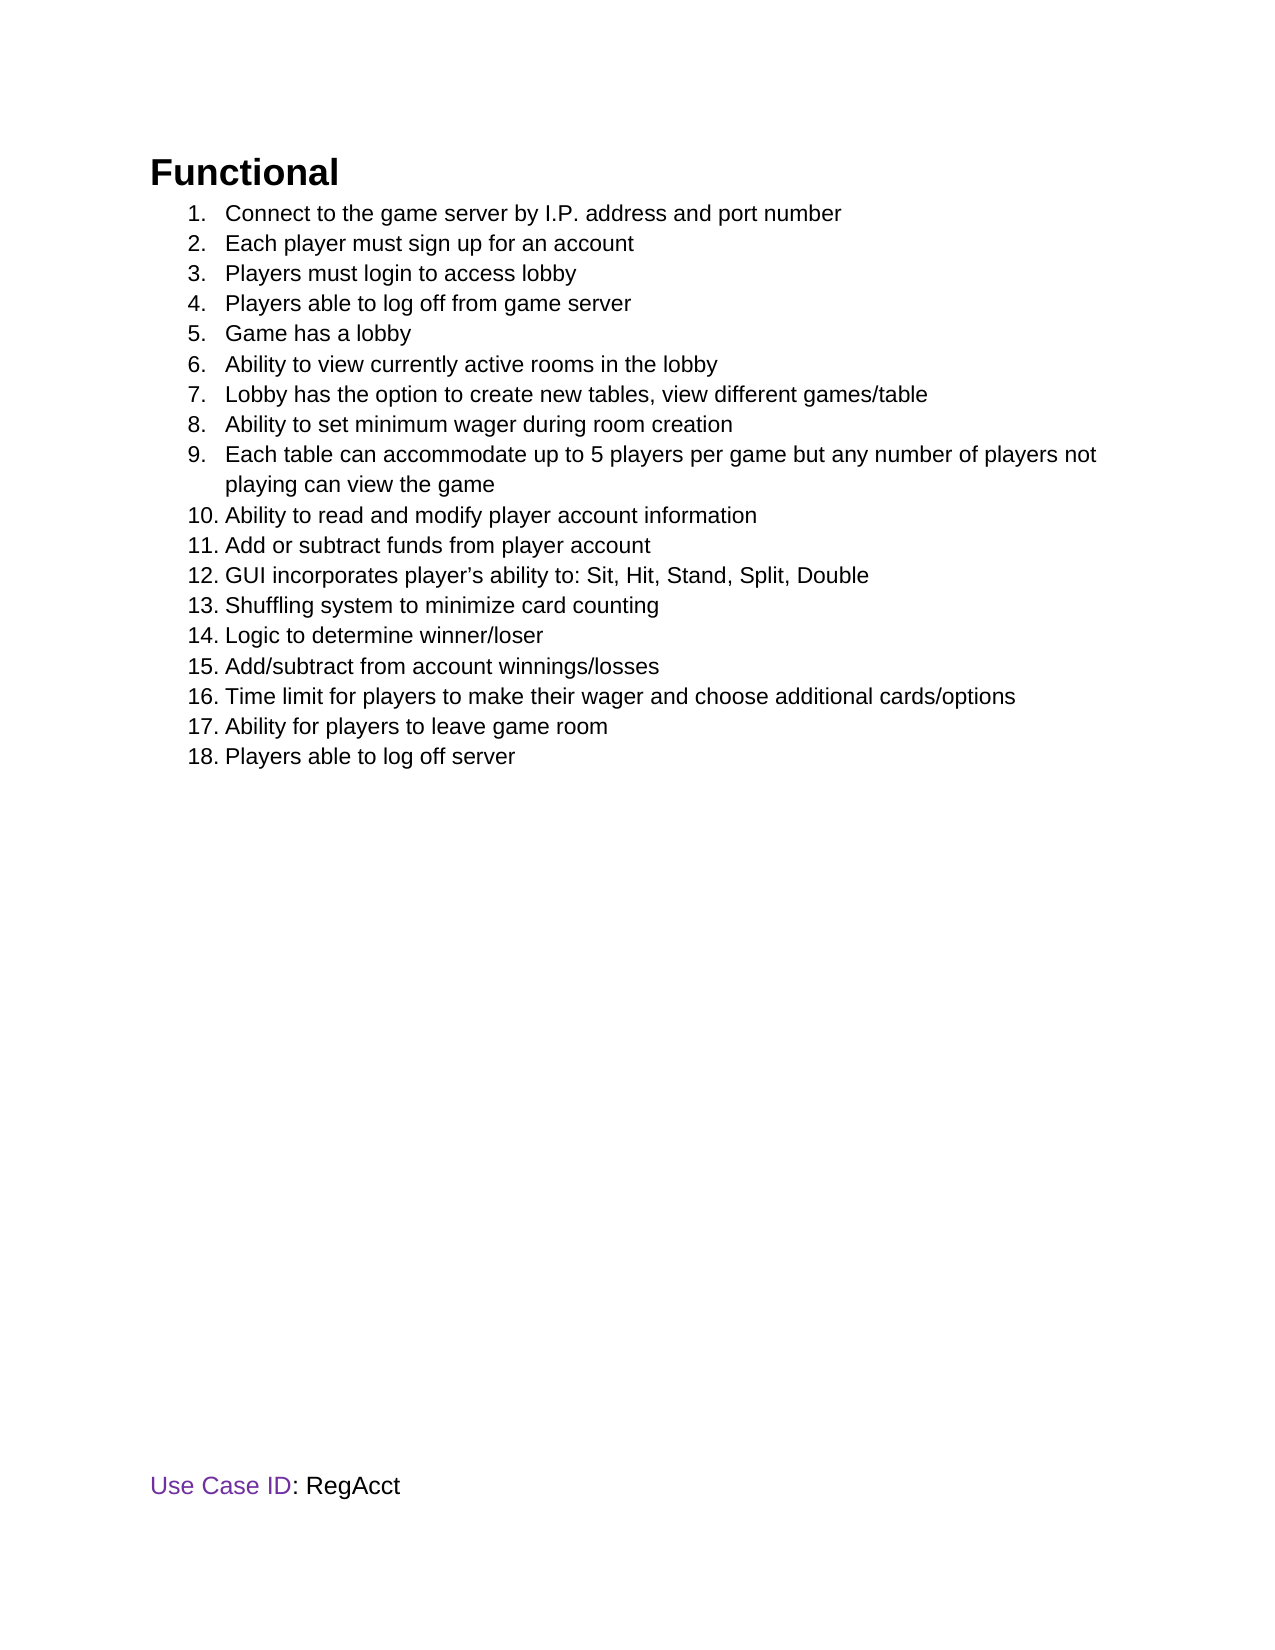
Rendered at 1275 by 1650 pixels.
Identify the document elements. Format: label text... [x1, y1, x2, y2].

list Each player must sign up for an account [187, 230, 1125, 256]
list Ability to set minimum wager during room creation [187, 411, 1125, 437]
text Use Case ID: RegAcct [150, 1471, 1125, 1500]
list Add/subtract from account winnings/losses [187, 653, 1125, 679]
list Connect to the game server by I.P. address and port number [187, 199, 1125, 226]
list Shuffling system to minimize card counting [187, 592, 1125, 619]
list GUI incorporates player’s ability to: Sit, Hit, Stand, Split, Double [187, 562, 1125, 588]
list Add or subtract funds from player account [187, 532, 1125, 558]
list Ability for players to leave game room [187, 713, 1125, 739]
list Players able to log off from game server [187, 290, 1125, 317]
list Ability to read and modify player account information [187, 502, 1125, 528]
list Each table can accommodate up to 5 players per game but any number of players not playing can view the game [187, 441, 1125, 498]
text Functional [150, 150, 1125, 193]
list Game has a lobby [187, 320, 1125, 347]
list Players able to log off server [187, 743, 1125, 770]
list Time limit for players to make their wager and choose additional cards/options [187, 683, 1125, 709]
list Players must login to access lobby [187, 260, 1125, 286]
list Lobby has the option to create new tables, view different games/table [187, 381, 1125, 407]
list Ability to view currently active rooms in the lobby [187, 351, 1125, 377]
list Logic to determine winner/loser [187, 622, 1125, 649]
